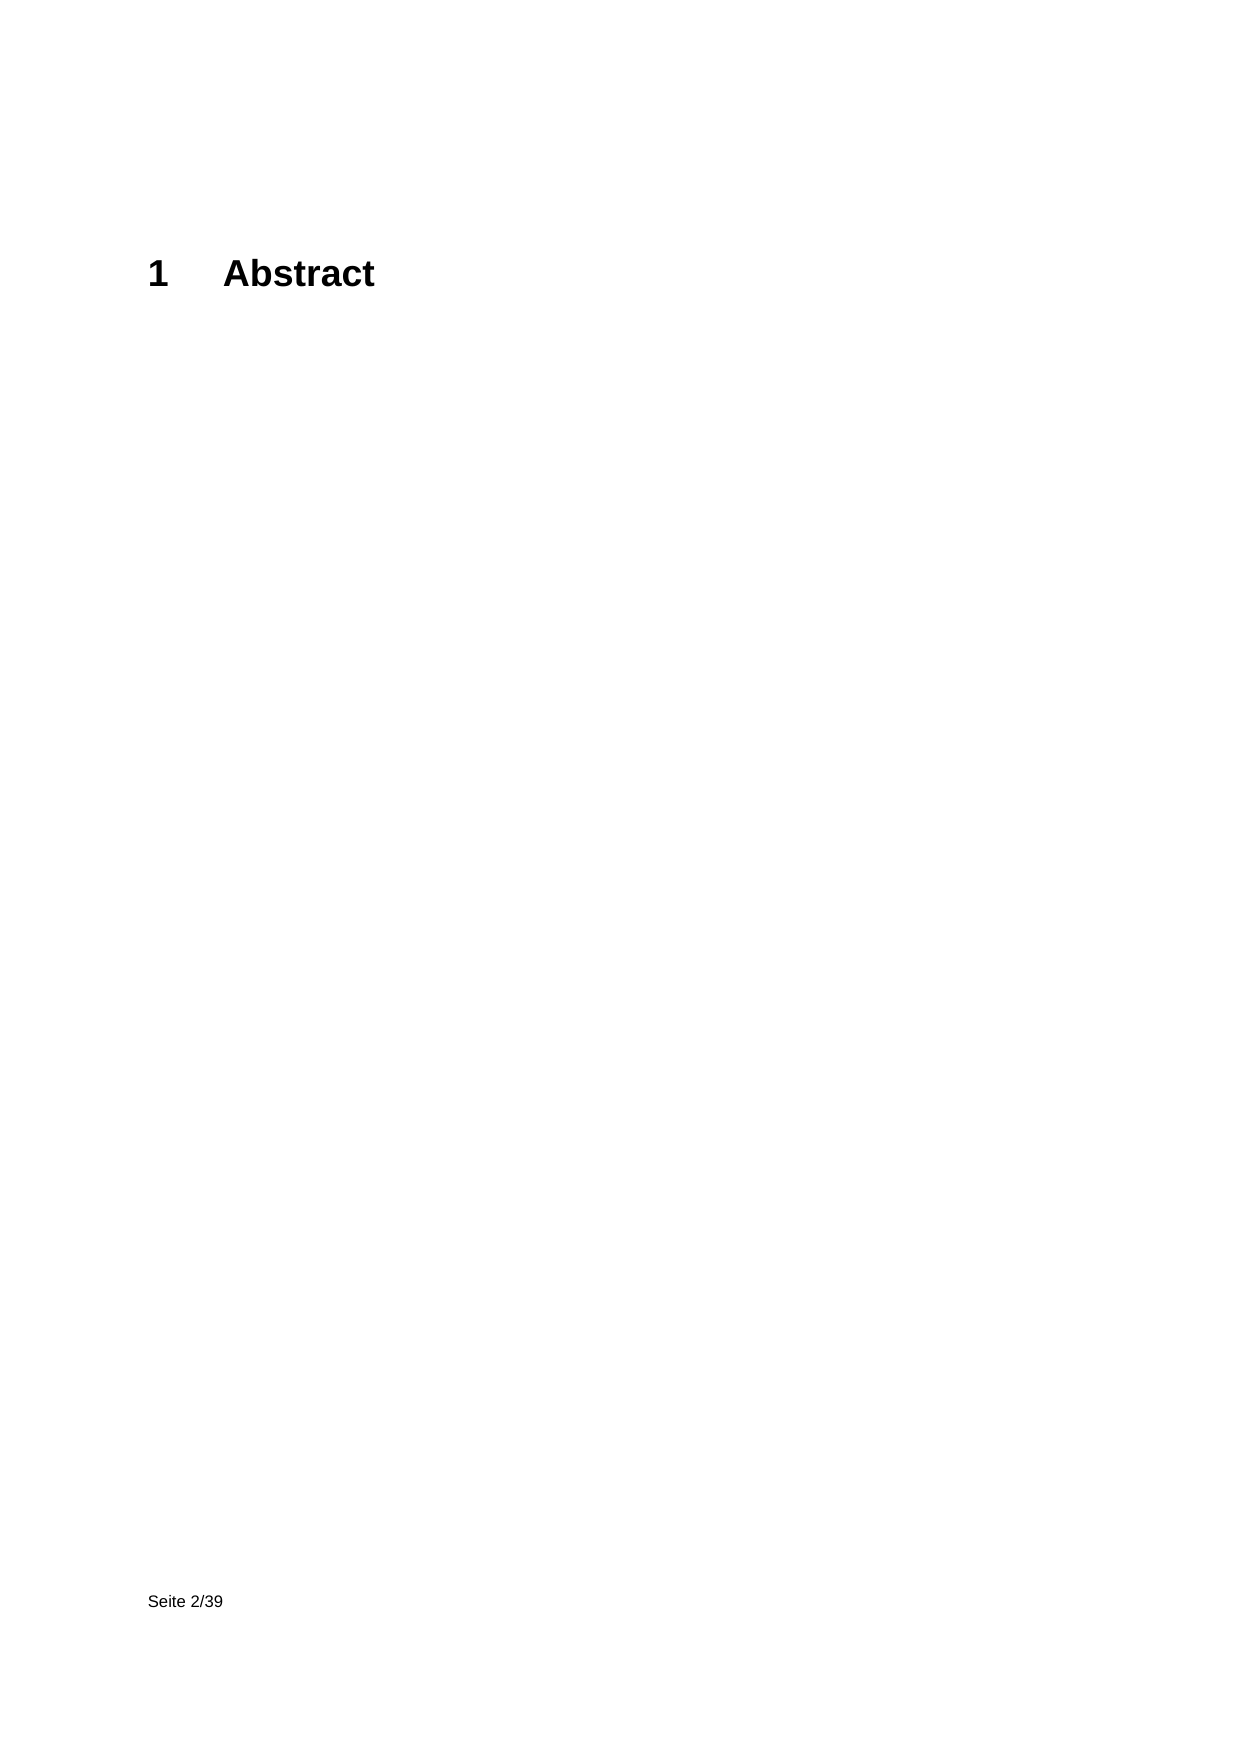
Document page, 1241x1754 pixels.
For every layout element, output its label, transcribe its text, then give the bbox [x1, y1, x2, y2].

subtitle Abstract [148, 251, 1122, 294]
